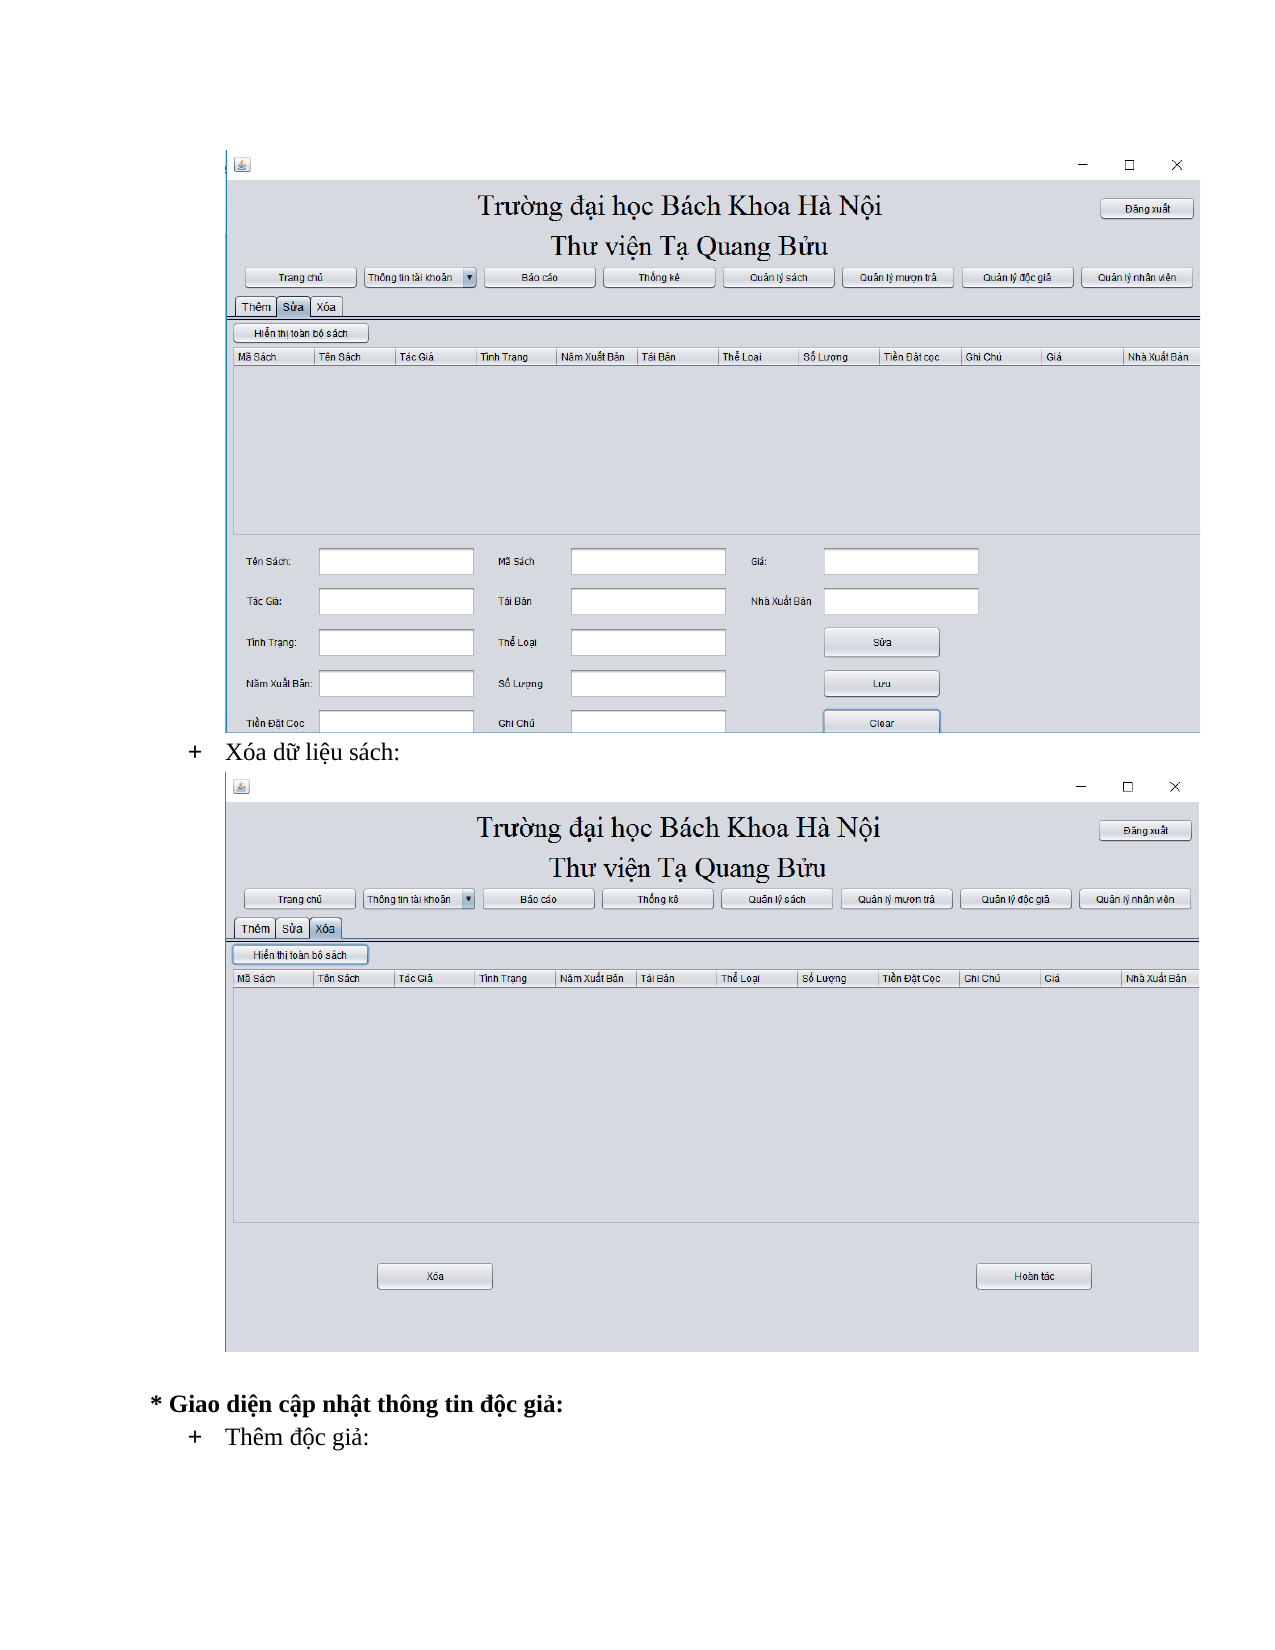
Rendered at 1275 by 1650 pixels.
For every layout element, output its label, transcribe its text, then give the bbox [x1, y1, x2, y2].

text * Giao diện cập nhật thông tin độc giả: [150, 1389, 1125, 1418]
list Xóa dữ liệu sách: [187, 737, 1125, 767]
picture [225, 772, 1199, 1352]
picture [225, 150, 1200, 733]
list Thêm độc giả: [187, 1422, 1125, 1453]
